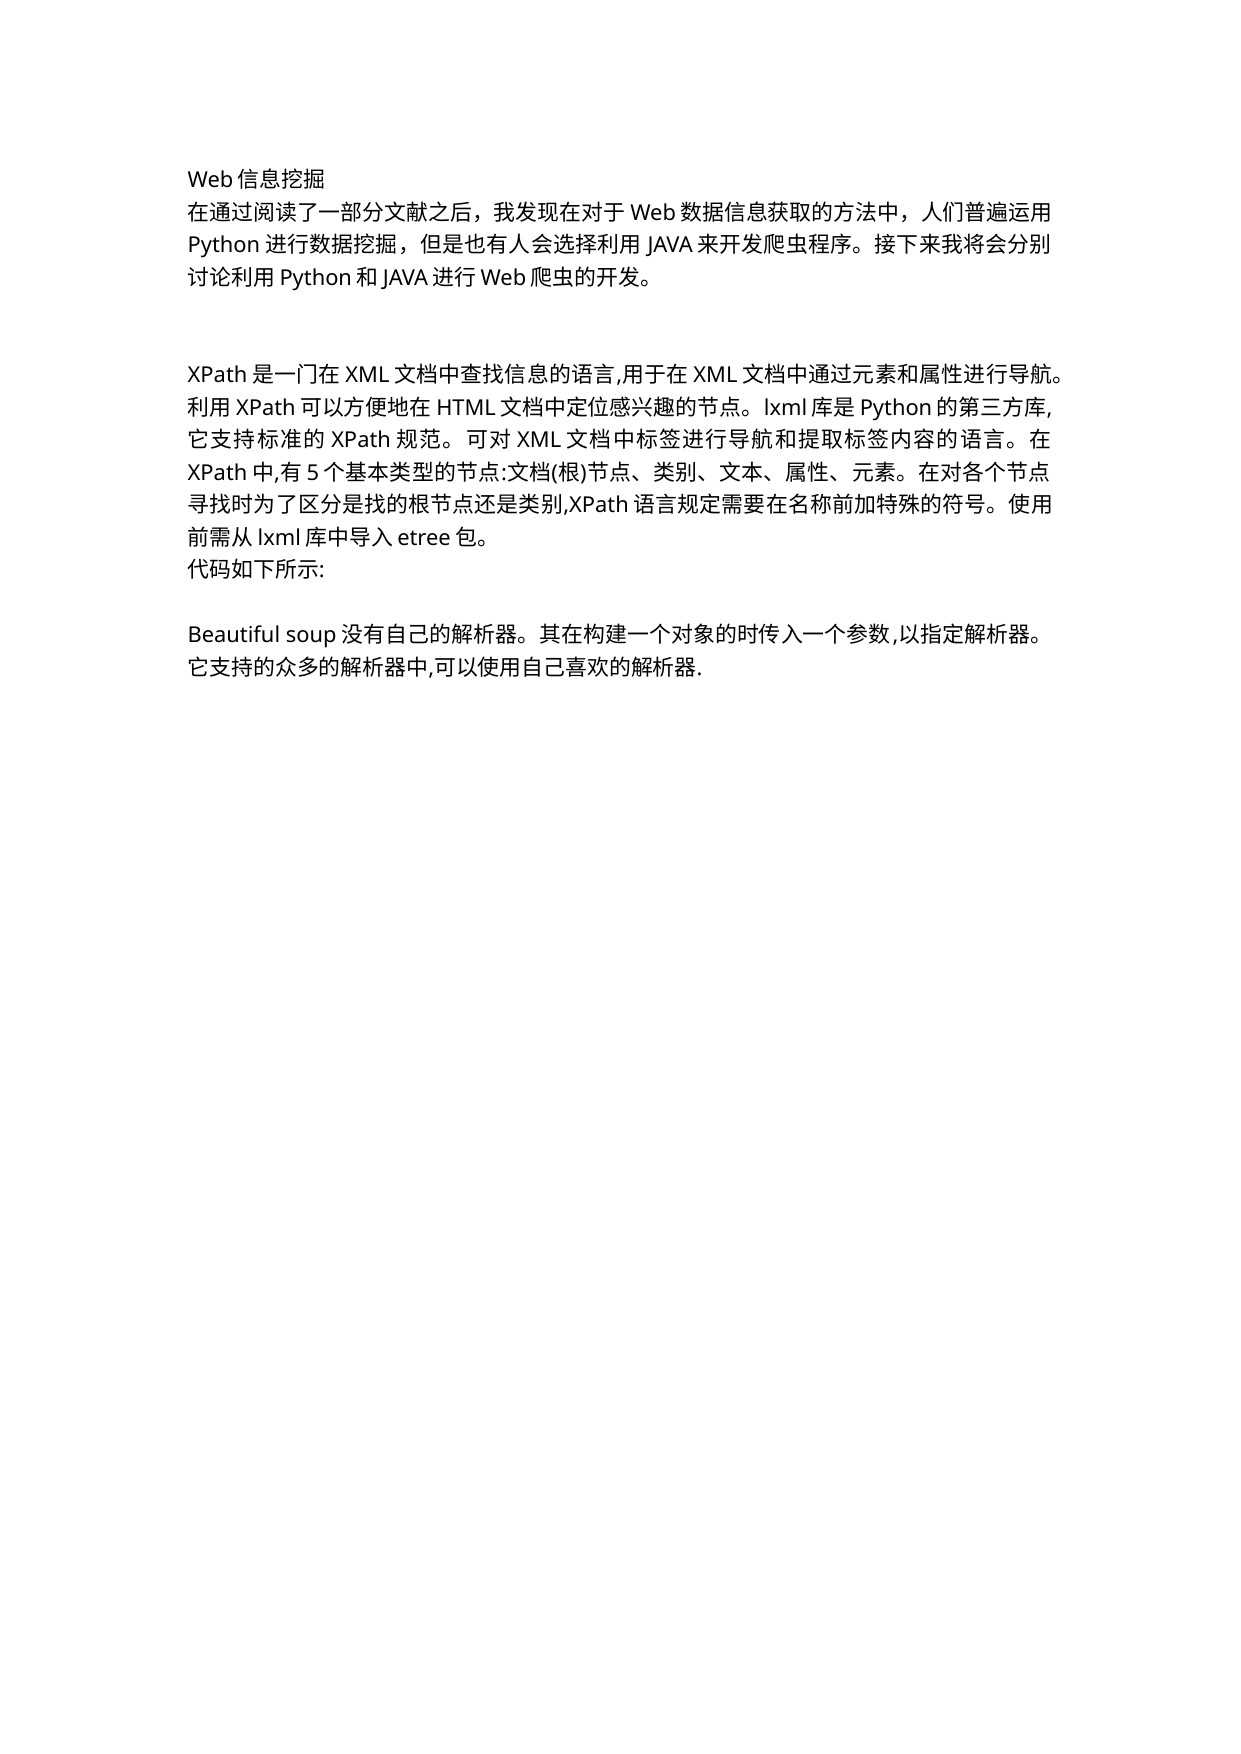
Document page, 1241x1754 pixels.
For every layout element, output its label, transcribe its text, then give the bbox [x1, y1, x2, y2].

text 代码如下所示: [187, 552, 1053, 584]
text XPath是一门在XML文档中查找信息的语言,用于在XML文档中通过元素和属性进行导航。利用XPath可以方便地在HTML文档中定位感兴趣的节点。lxml库是Python的第三方库,它支持标准的XPath规范。可对XML文档中标签进行导航和提取标签内容的语言。在XPath中,有5个基本类型的节点:文档(根)节点、类别、文本、属性、元素。在对各个节点寻找时为了区分是找的根节点还是类别,XPath语言规定需要在名称前加特殊的符号。使用前需从lxml库中导入etree包。 [187, 357, 1053, 552]
text 在通过阅读了一部分文献之后，我发现在对于Web数据信息获取的方法中，人们普遍运用Python进行数据挖掘，但是也有人会选择利用JAVA来开发爬虫程序。接下来我将会分别讨论利用Python和JAVA进行Web爬虫的开发。 [187, 194, 1053, 292]
text Beautiful soup没有自己的解析器。其在构建一个对象的时传入一个参数,以指定解析器。它支持的众多的解析器中,可以使用自己喜欢的解析器. [187, 617, 1053, 682]
text Web信息挖掘 [187, 162, 1053, 194]
